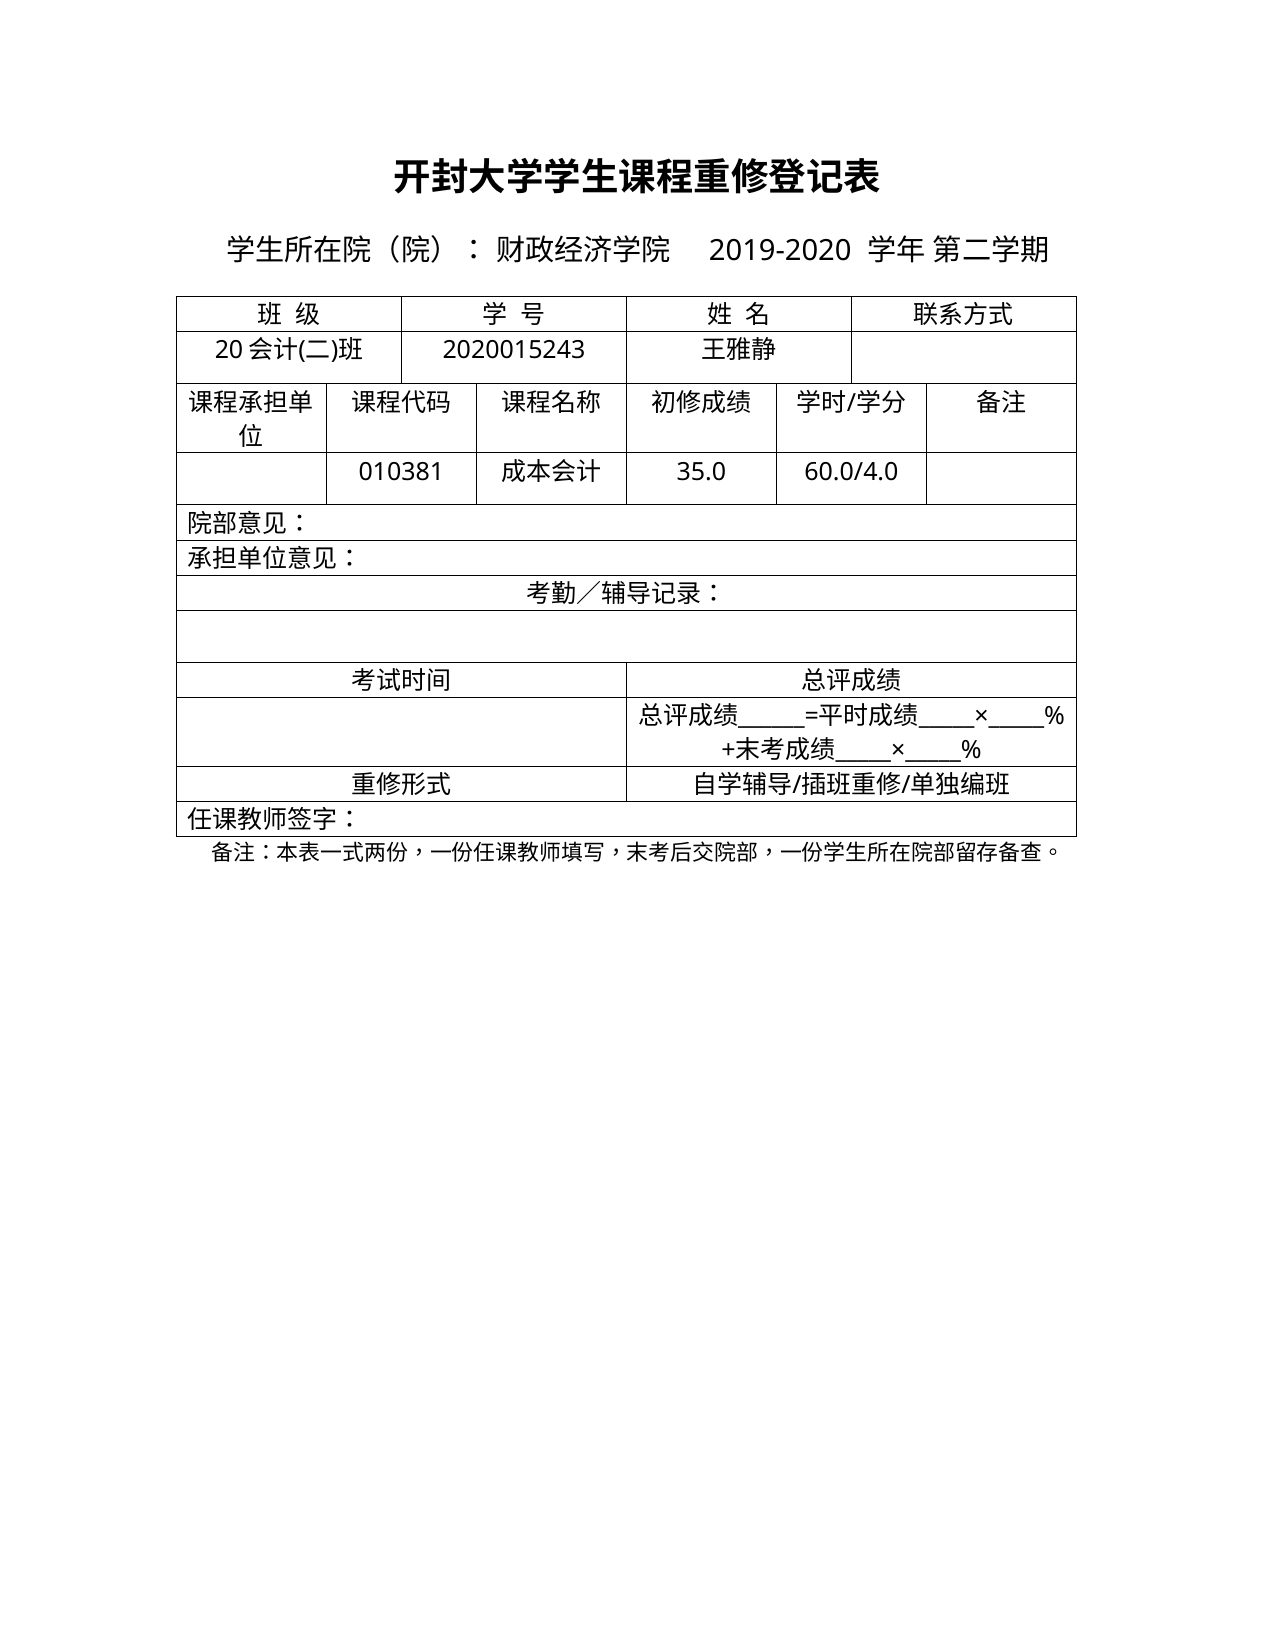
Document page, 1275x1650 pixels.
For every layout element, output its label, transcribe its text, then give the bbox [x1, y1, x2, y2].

table_header 姓 名 [627, 297, 851, 331]
table_header 联系方式 [852, 297, 1076, 331]
table_cell 35.0 [627, 453, 776, 504]
table_header 课程承担单位 [177, 384, 326, 452]
table_header 初修成绩 [627, 384, 776, 452]
table_cell 成本会计 [477, 453, 626, 504]
table_cell 总评成绩______=平时成绩_____×_____% +末考成绩_____×_____% [627, 698, 1076, 766]
table_cell 承担单位意见： [177, 541, 1076, 574]
table_cell [177, 698, 626, 766]
table_cell [177, 453, 326, 504]
table_header 课程名称 [477, 384, 626, 452]
table_cell 重修形式 [177, 767, 626, 801]
table_cell [177, 611, 1076, 662]
table_header 备注 [927, 384, 1076, 452]
text 学生所在院（院）： 财政经济学院 2019-2020 学年 第二学期 [187, 229, 1087, 269]
text 备注：本表一式两份，一份任课教师填写，末考后交院部，一份学生所在院部留存备查。 [187, 837, 1087, 867]
table_cell 王雅静 [627, 332, 851, 383]
table_cell 自学辅导/插班重修/单独编班 [627, 767, 1076, 801]
table_cell 20会计(二)班 [177, 332, 401, 383]
table_cell 60.0/4.0 [777, 453, 926, 504]
table_cell 考勤／辅导记录： [177, 576, 1076, 610]
table_header 学时/学分 [777, 384, 926, 452]
table_cell 010381 [327, 453, 476, 504]
table_header 任课教师签字： [177, 802, 1076, 836]
table_header 学 号 [402, 297, 626, 331]
table_cell [927, 453, 1076, 504]
text 开封大学学生课程重修登记表 [187, 150, 1087, 201]
table_cell [852, 332, 1076, 383]
table_cell 2020015243 [402, 332, 626, 383]
table_header 班 级 [177, 297, 401, 331]
table_header 考试时间 [177, 663, 626, 697]
table_header 院部意见： [177, 505, 1076, 539]
table_header 总评成绩 [627, 663, 1076, 697]
table_header 课程代码 [327, 384, 476, 452]
